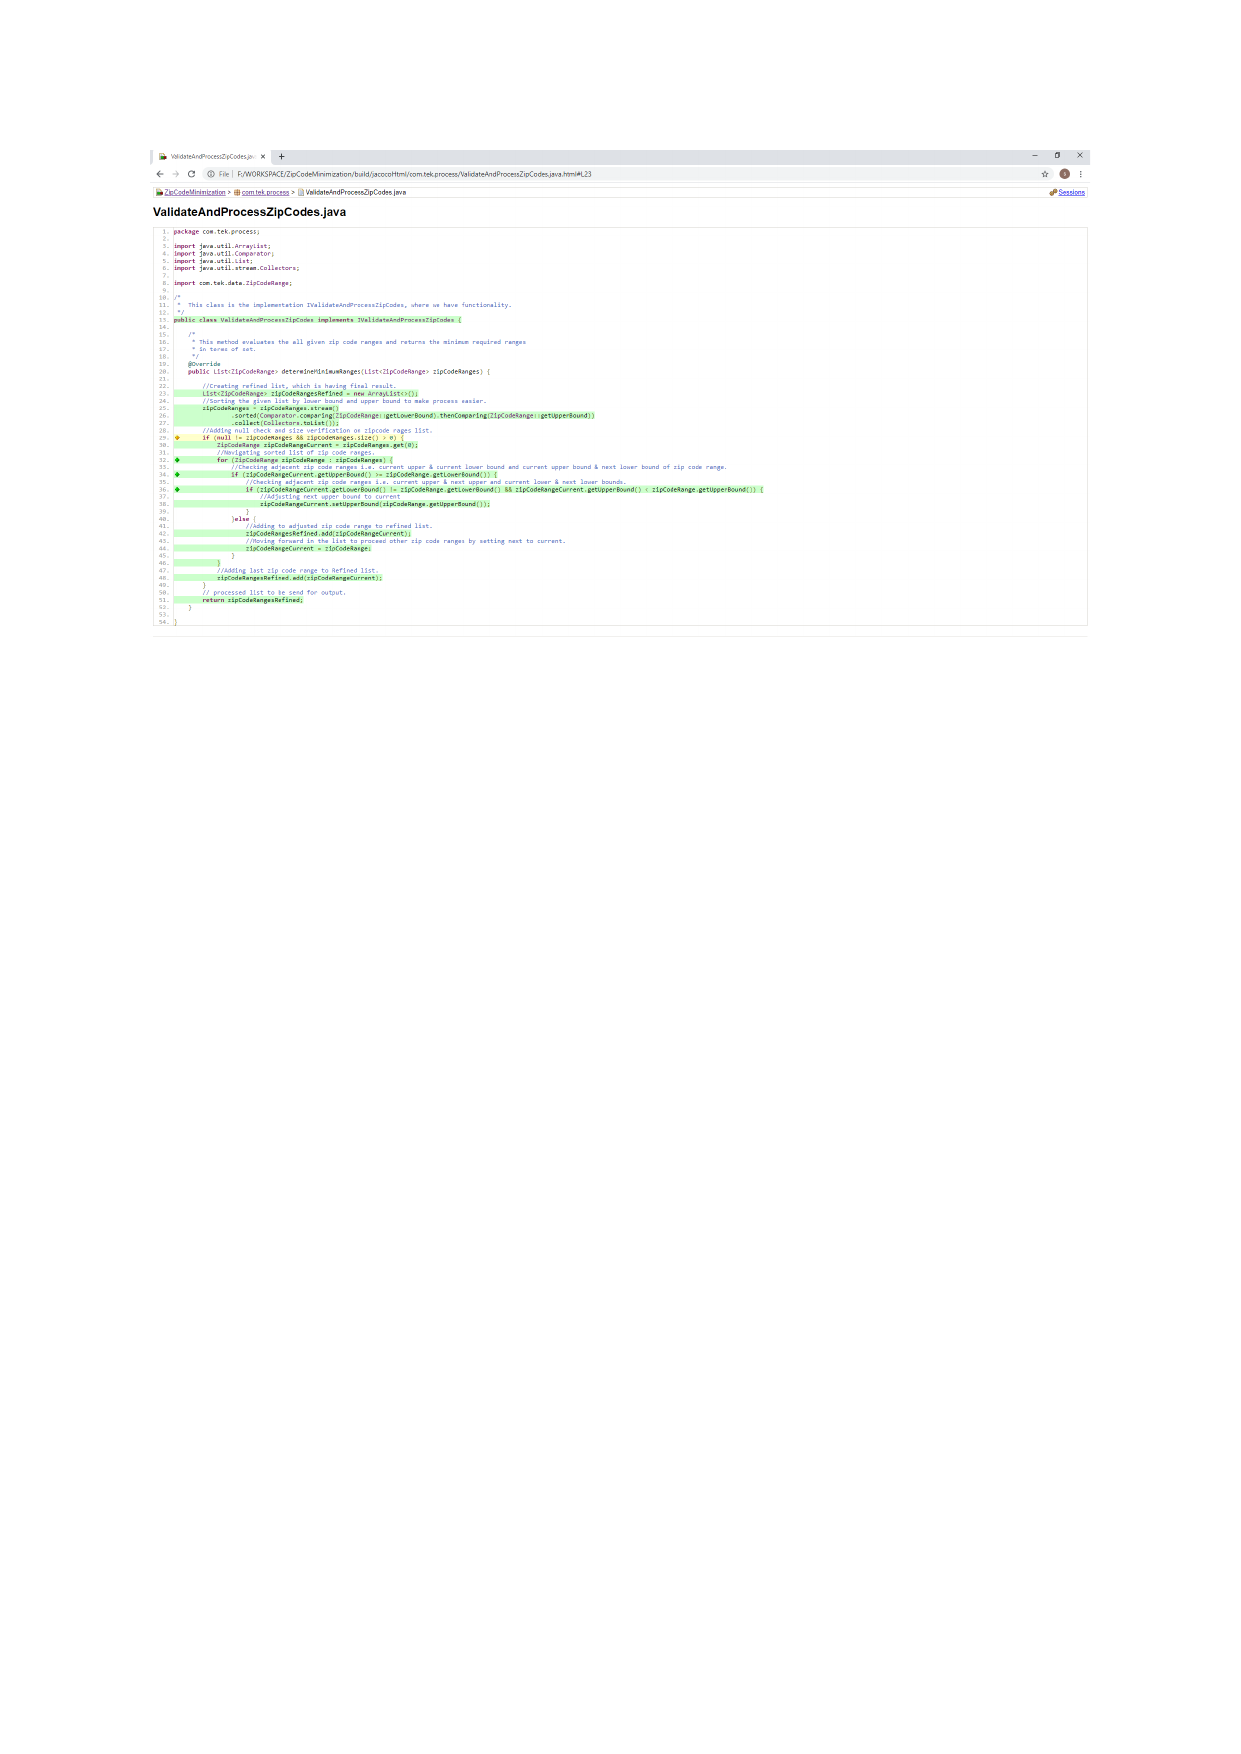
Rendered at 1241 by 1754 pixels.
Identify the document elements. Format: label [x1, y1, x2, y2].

picture [150, 150, 1091, 637]
